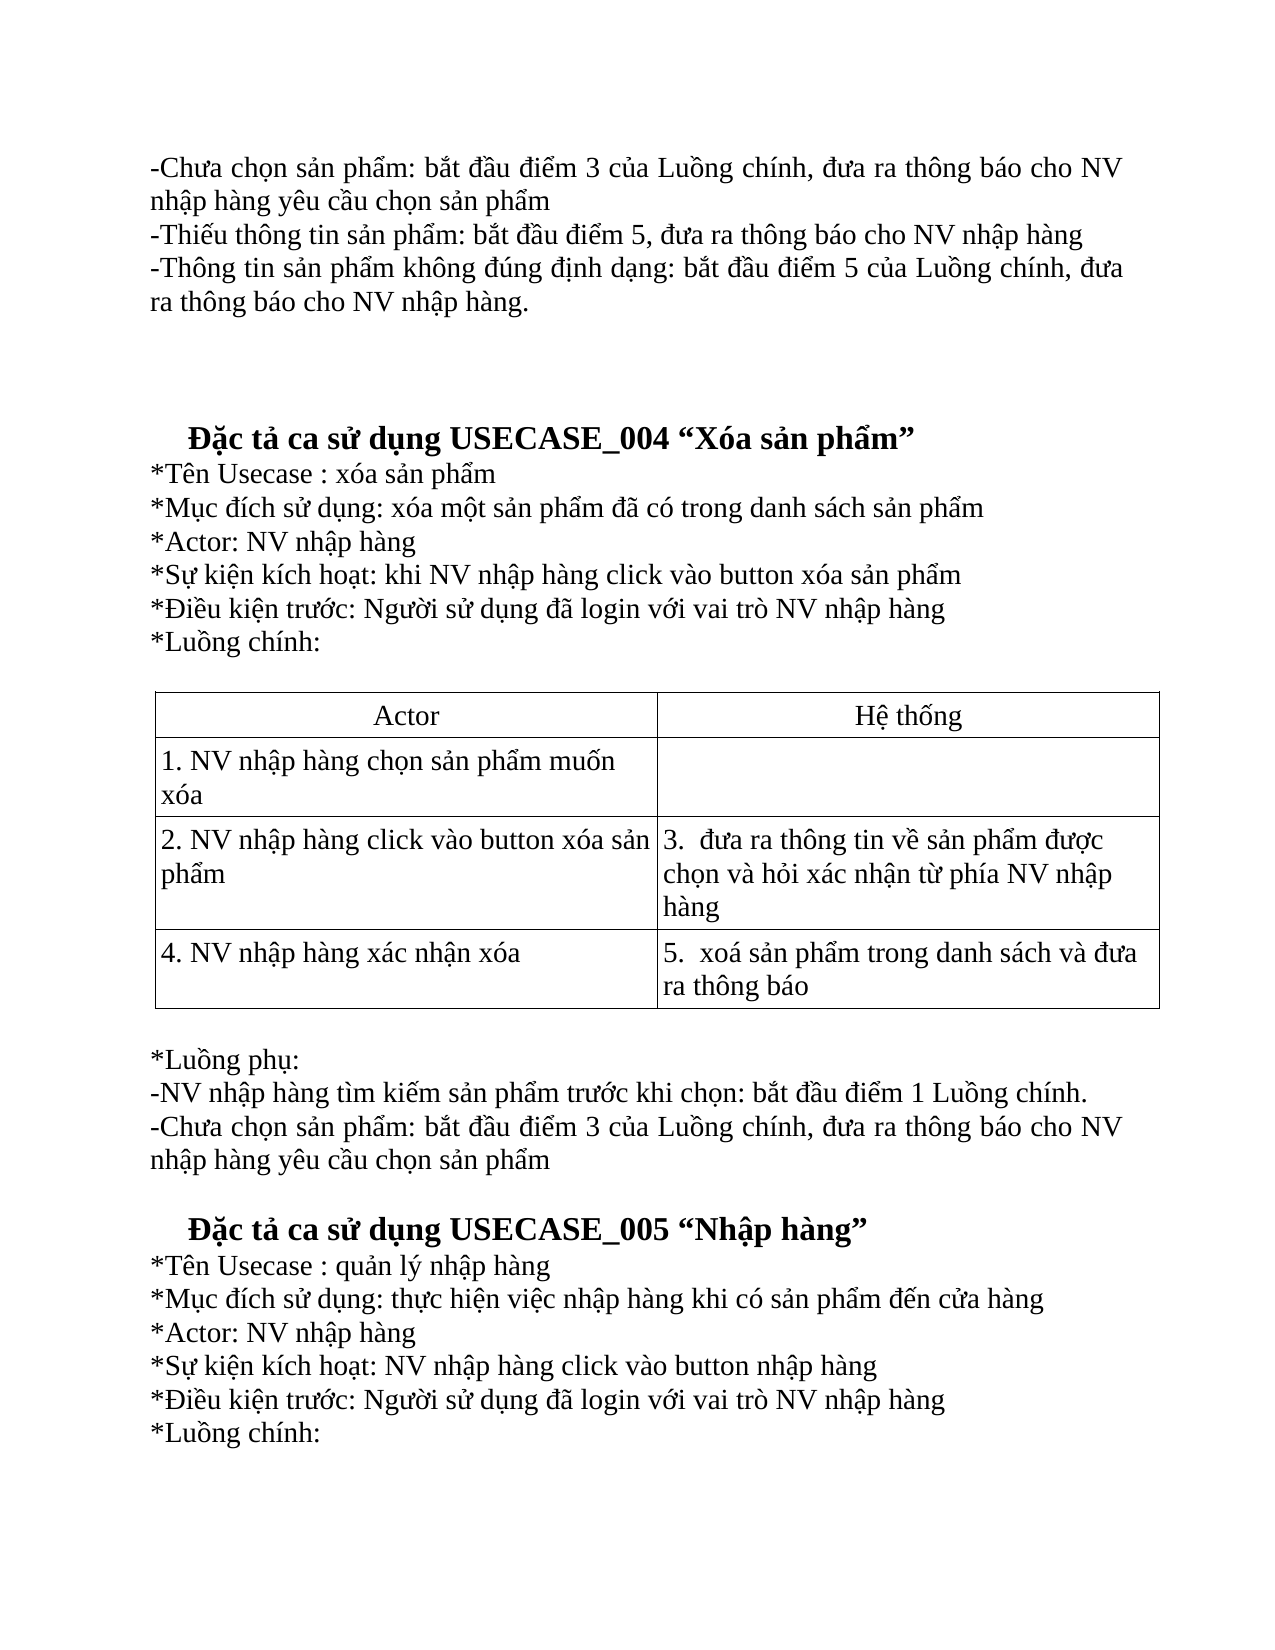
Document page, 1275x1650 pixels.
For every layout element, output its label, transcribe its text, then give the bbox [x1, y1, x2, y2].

text *Luồng chính: [150, 624, 1125, 658]
text *Sự kiện kích hoạt: khi NV nhập hàng click vào button xóa sản phẩm [150, 557, 1125, 591]
text -Chưa chọn sản phẩm: bắt đầu điểm 3 của Luồng chính, đưa ra thông báo cho NV nhập hàng yêu cầu chọn sản phẩm [150, 150, 1125, 217]
text Đặc tả ca sử dụng USECASE_005 “Nhập hàng” [187, 1209, 1125, 1248]
text *Sự kiện kích hoạt: NV nhập hàng click vào button nhập hàng [150, 1348, 1125, 1382]
text -Chưa chọn sản phẩm: bắt đầu điểm 3 của Luồng chính, đưa ra thông báo cho NV nhập hàng yêu cầu chọn sản phẩm [150, 1109, 1125, 1176]
text *Luồng chính: [150, 1416, 1125, 1449]
table_cell 5. xoá sản phẩm trong danh sách và đưa ra thông báo [658, 930, 1159, 1008]
table_header Hệ thống [658, 693, 1159, 737]
text *Điều kiện trước: Người sử dụng đã login với vai trò NV nhập hàng [150, 1382, 1125, 1416]
text *Actor: NV nhập hàng [150, 524, 1125, 557]
table_header Actor [156, 693, 657, 737]
text -Thông tin sản phẩm không đúng định dạng: bắt đầu điểm 5 của Luồng chính, đưa ra thông báo cho NV nhập hàng. [150, 251, 1125, 318]
table_cell 3. đưa ra thông tin về sản phẩm được chọn và hỏi xác nhận từ phía NV nhập hàng [658, 817, 1159, 929]
text *Luồng phụ: [150, 1042, 1125, 1075]
text -Thiếu thông tin sản phẩm: bắt đầu điểm 5, đưa ra thông báo cho NV nhập hàng [150, 217, 1125, 251]
table_cell [658, 738, 1159, 816]
text -NV nhập hàng tìm kiếm sản phẩm trước khi chọn: bắt đầu điểm 1 Luồng chính. [150, 1075, 1125, 1109]
text *Tên Usecase : xóa sản phẩm [150, 457, 1125, 490]
table_cell 1. NV nhập hàng chọn sản phẩm muốn xóa [156, 738, 657, 816]
text *Điều kiện trước: Người sử dụng đã login với vai trò NV nhập hàng [150, 591, 1125, 624]
table_cell 4. NV nhập hàng xác nhận xóa [156, 930, 657, 1008]
text *Mục đích sử dụng: thực hiện việc nhập hàng khi có sản phẩm đến cửa hàng [150, 1281, 1125, 1315]
table_cell 2. NV nhập hàng click vào button xóa sản phẩm [156, 817, 657, 929]
text *Actor: NV nhập hàng [150, 1315, 1125, 1348]
text Đặc tả ca sử dụng USECASE_004 “Xóa sản phẩm” [187, 418, 1125, 457]
text *Tên Usecase : quản lý nhập hàng [150, 1248, 1125, 1281]
text *Mục đích sử dụng: xóa một sản phẩm đã có trong danh sách sản phẩm [150, 490, 1125, 524]
